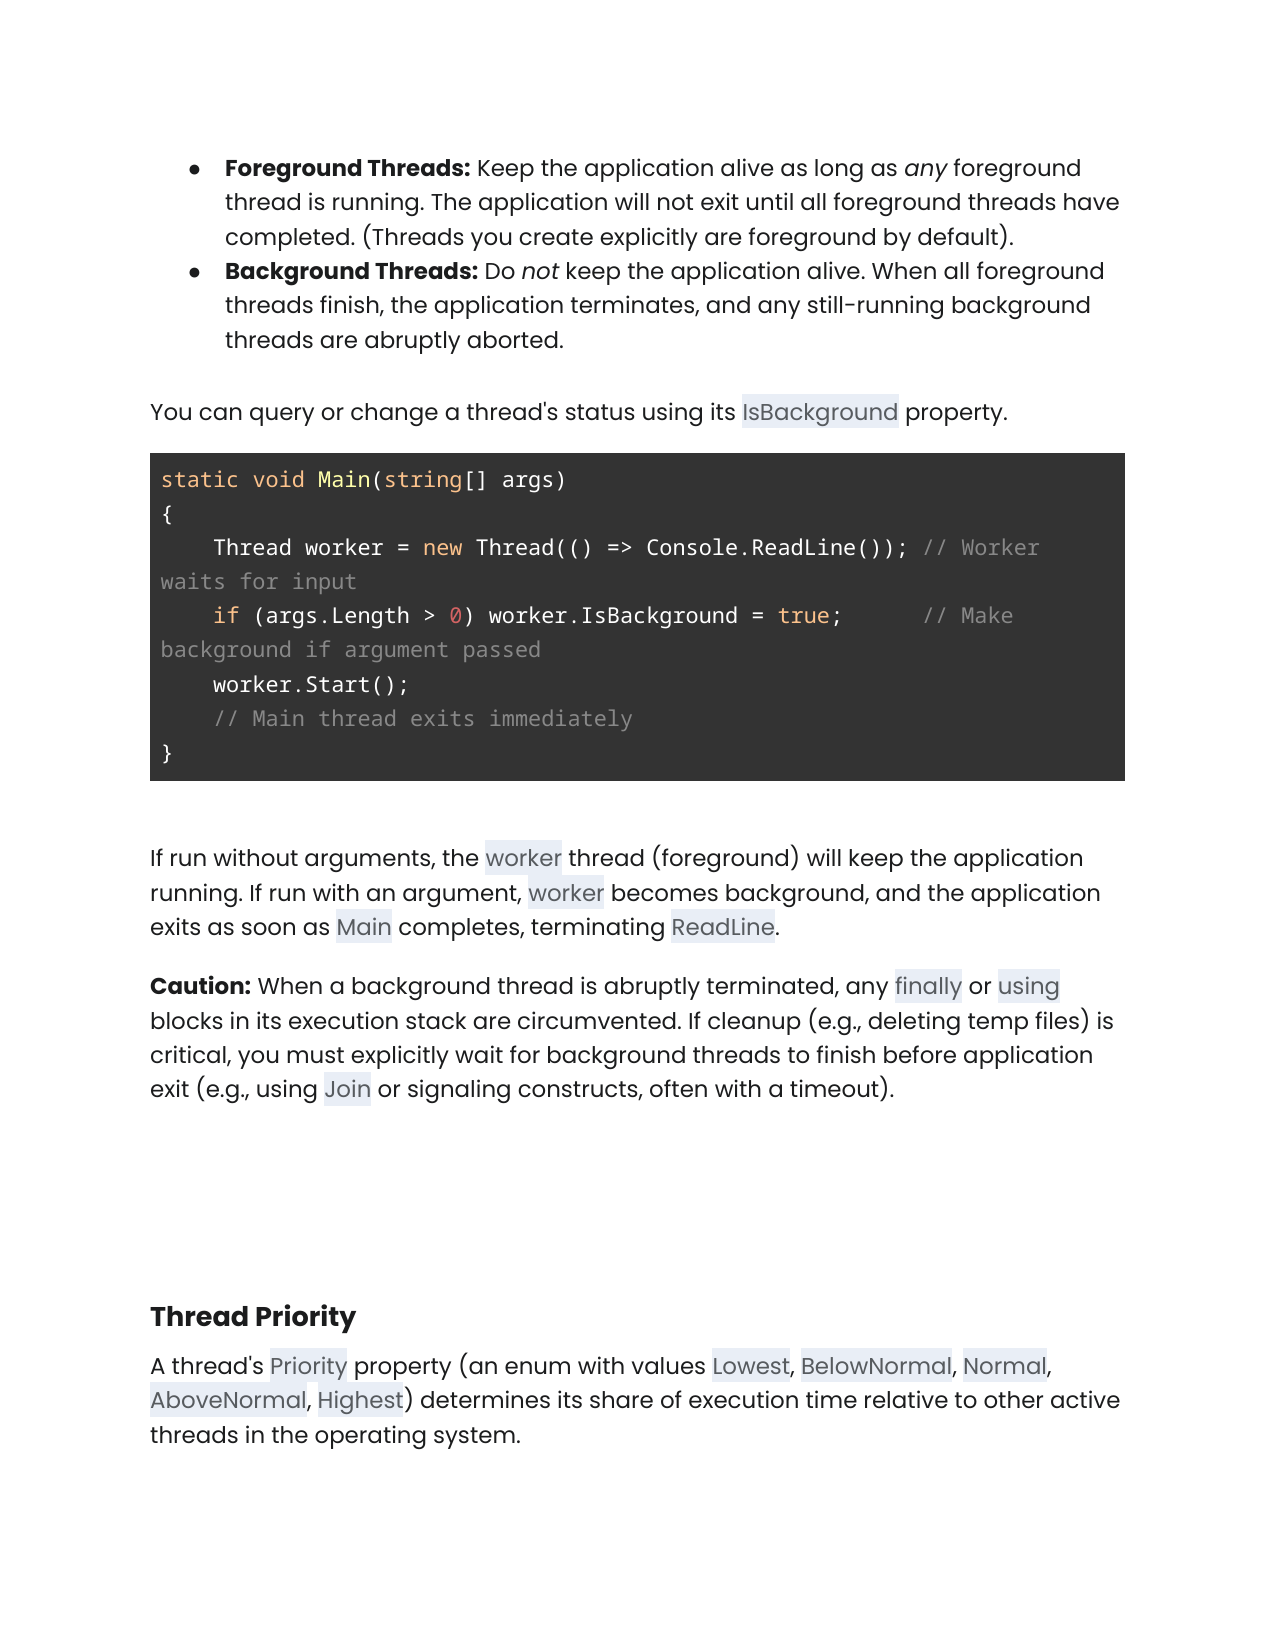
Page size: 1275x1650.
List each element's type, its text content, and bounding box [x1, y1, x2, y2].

table_header static void Main(string[] args) { Thread worker = new Thread(() => Console.ReadLine()); // Worker waits for input if (args.Length > 0) worker.IsBackground = true; // Make background if argument passed worker.Start(); // Main thread exits immediately } [150, 453, 1125, 781]
text If run without arguments, the worker thread (foreground) will keep the application running. If run with an argument, worker becomes background, and the application exits as soon as Main completes, terminating ReadLine. [150, 840, 1125, 943]
text You can query or change a thread's status using its IsBackground property. [150, 394, 742, 428]
text You can query or change a thread's status using its IsBackground property. [899, 394, 1125, 428]
list Foreground Threads: Keep the application alive as long as any foreground thread is running. The application will not exit until all foreground threads have completed. (Threads you create explicitly are foreground by default). [187, 150, 1125, 253]
text A thread's Priority property (an enum with values Lowest, BelowNormal, Normal, AboveNormal, Highest) determines its share of execution time relative to other active threads in the operating system. [150, 1348, 1125, 1451]
text Caution: When a background thread is abruptly terminated, any finally or using blocks in its execution stack are circumvented. If cleanup (e.g., deleting temp files) is critical, you must explicitly wait for background threads to finish before application exit (e.g., using Join or signaling constructs, often with a timeout). [150, 968, 1125, 1270]
subtitle Thread Priority [150, 1295, 1125, 1335]
list Background Threads: Do not keep the application alive. When all foreground threads finish, the application terminates, and any still-running background threads are abruptly aborted. [187, 253, 1125, 356]
